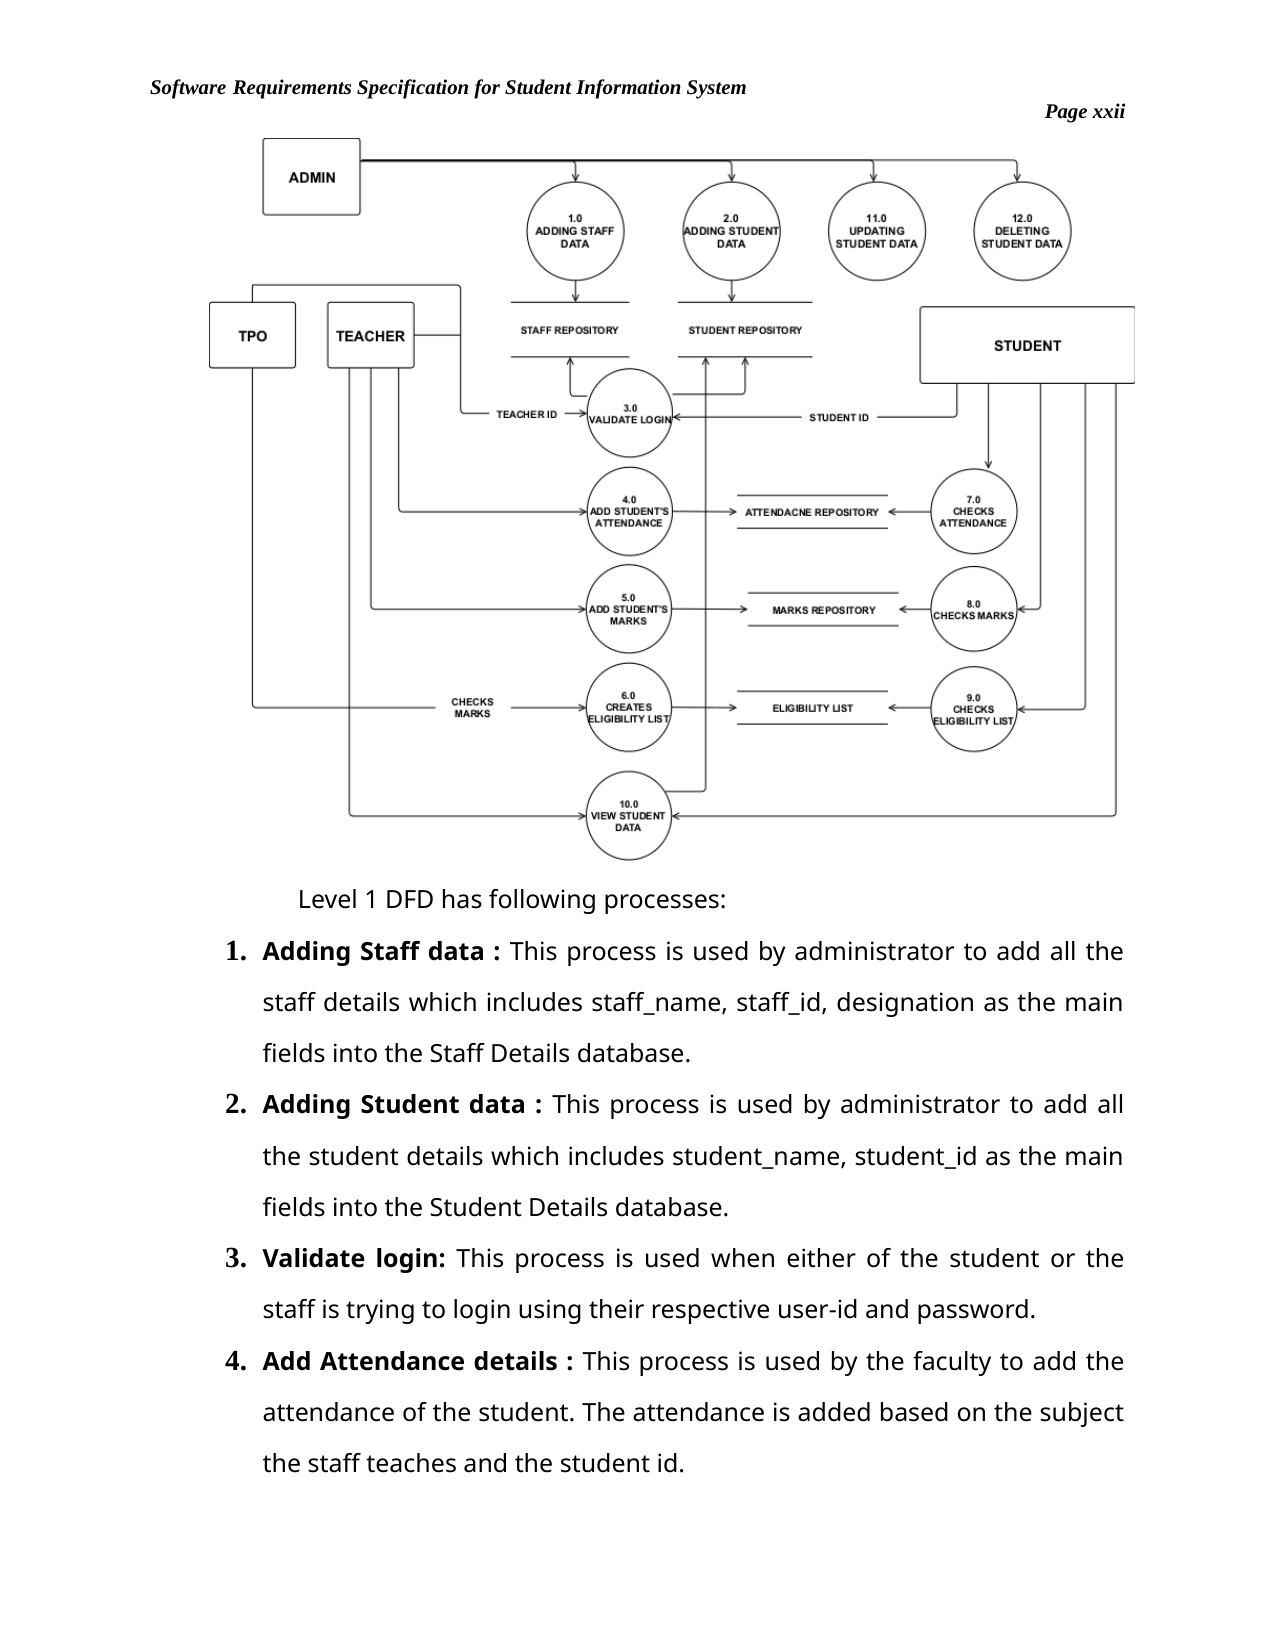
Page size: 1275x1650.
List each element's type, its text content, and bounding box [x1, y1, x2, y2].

list Validate login: This process is used when either of the student or the staff is trying to login using their respective user-id and password. [225, 1240, 1125, 1326]
list Add Attendance details : This process is used by the faculty to add the attendance of the student. The attendance is added based on the subject the staff teaches and the student id. [225, 1343, 1125, 1479]
picture [209, 138, 1135, 862]
list Level 1 DFD has following processes: [225, 862, 1125, 916]
list Adding Staff data : This process is used by administrator to add all the staff details which includes staff_name, staff_id, designation as the main fields into the Staff Details database. [225, 933, 1125, 1069]
list Adding Student data : This process is used by administrator to add all the student details which includes student_name, student_id as the main fields into the Student Details database. [225, 1087, 1125, 1223]
